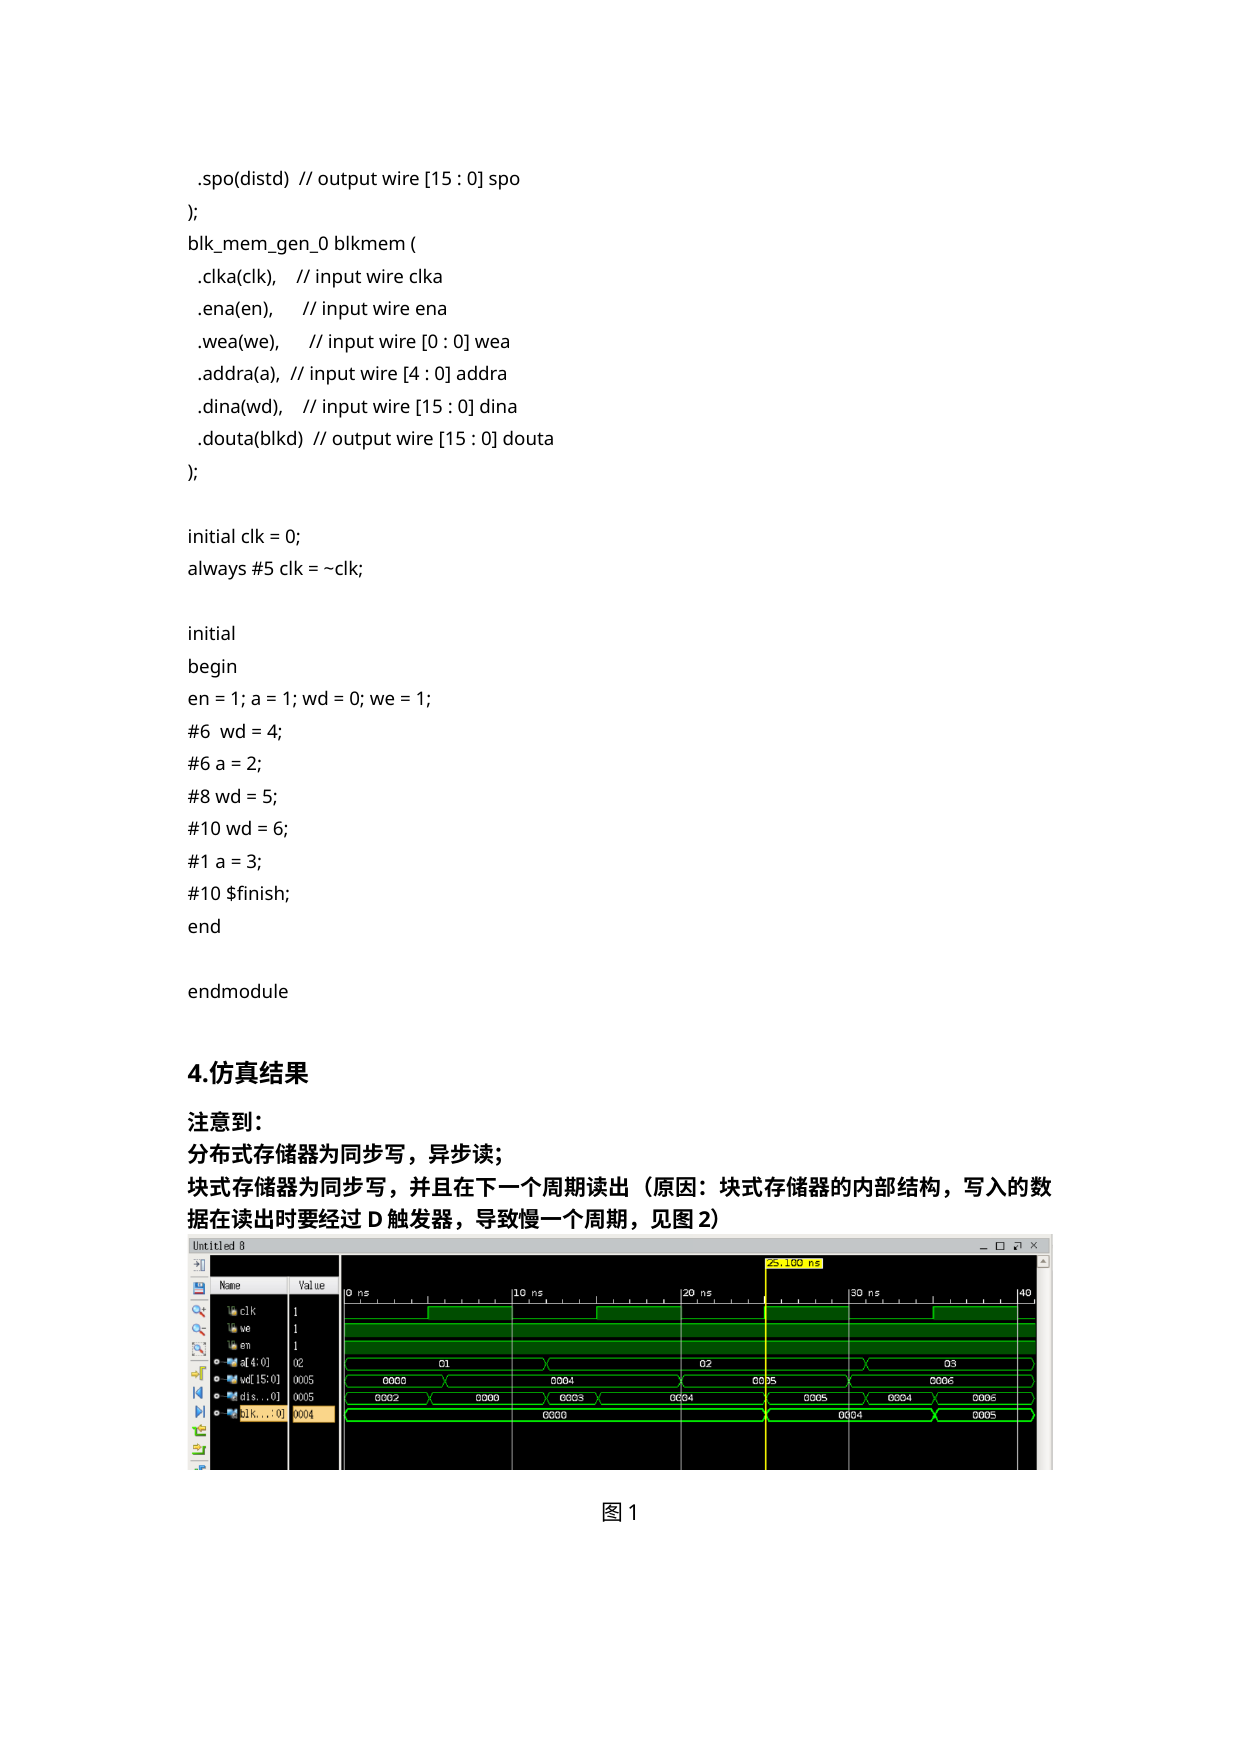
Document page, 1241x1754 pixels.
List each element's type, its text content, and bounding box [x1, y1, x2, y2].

text 块式存储器为同步写，并且在下一个周期读出（原因：块式存储器的内部结构，写入的数据在读出时要经过D触发器，导致慢一个周期，见图2） [187, 1169, 1053, 1234]
text 注意到： [187, 1104, 1053, 1137]
text ); [187, 194, 1053, 227]
text .dina(wd), // input wire [15 : 0] dina [187, 389, 1053, 422]
text en = 1; a = 1; wd = 0; we = 1; [187, 682, 1053, 714]
text #1 a = 3; [187, 844, 1053, 877]
text begin [187, 649, 1053, 682]
text initial [187, 617, 1053, 649]
text .wea(we), // input wire [0 : 0] wea [187, 324, 1053, 357]
text .ena(en), // input wire ena [187, 292, 1053, 324]
text #10 wd = 6; [187, 812, 1053, 844]
text 图1 [187, 1494, 1053, 1527]
text initial clk = 0; [187, 519, 1053, 552]
text .clka(clk), // input wire clka [187, 259, 1053, 292]
picture [187, 1234, 1053, 1470]
text end [187, 909, 1053, 942]
text #6 wd = 4; [187, 714, 1053, 747]
text #10 $finish; [187, 877, 1053, 909]
text #6 a = 2; [187, 747, 1053, 779]
text .douta(blkd) // output wire [15 : 0] douta [187, 422, 1053, 454]
text ); [187, 454, 1053, 487]
text always #5 clk = ~clk; [187, 552, 1053, 584]
text 分布式存储器为同步写，异步读； [187, 1137, 1053, 1169]
text .addra(a), // input wire [4 : 0] addra [187, 357, 1053, 389]
text .spo(distd) // output wire [15 : 0] spo [187, 162, 1053, 194]
text endmodule [187, 974, 1053, 1007]
text blk_mem_gen_0 blkmem ( [187, 227, 1053, 259]
text #8 wd = 5; [187, 779, 1053, 812]
text 4.仿真结果 [187, 1039, 1053, 1104]
